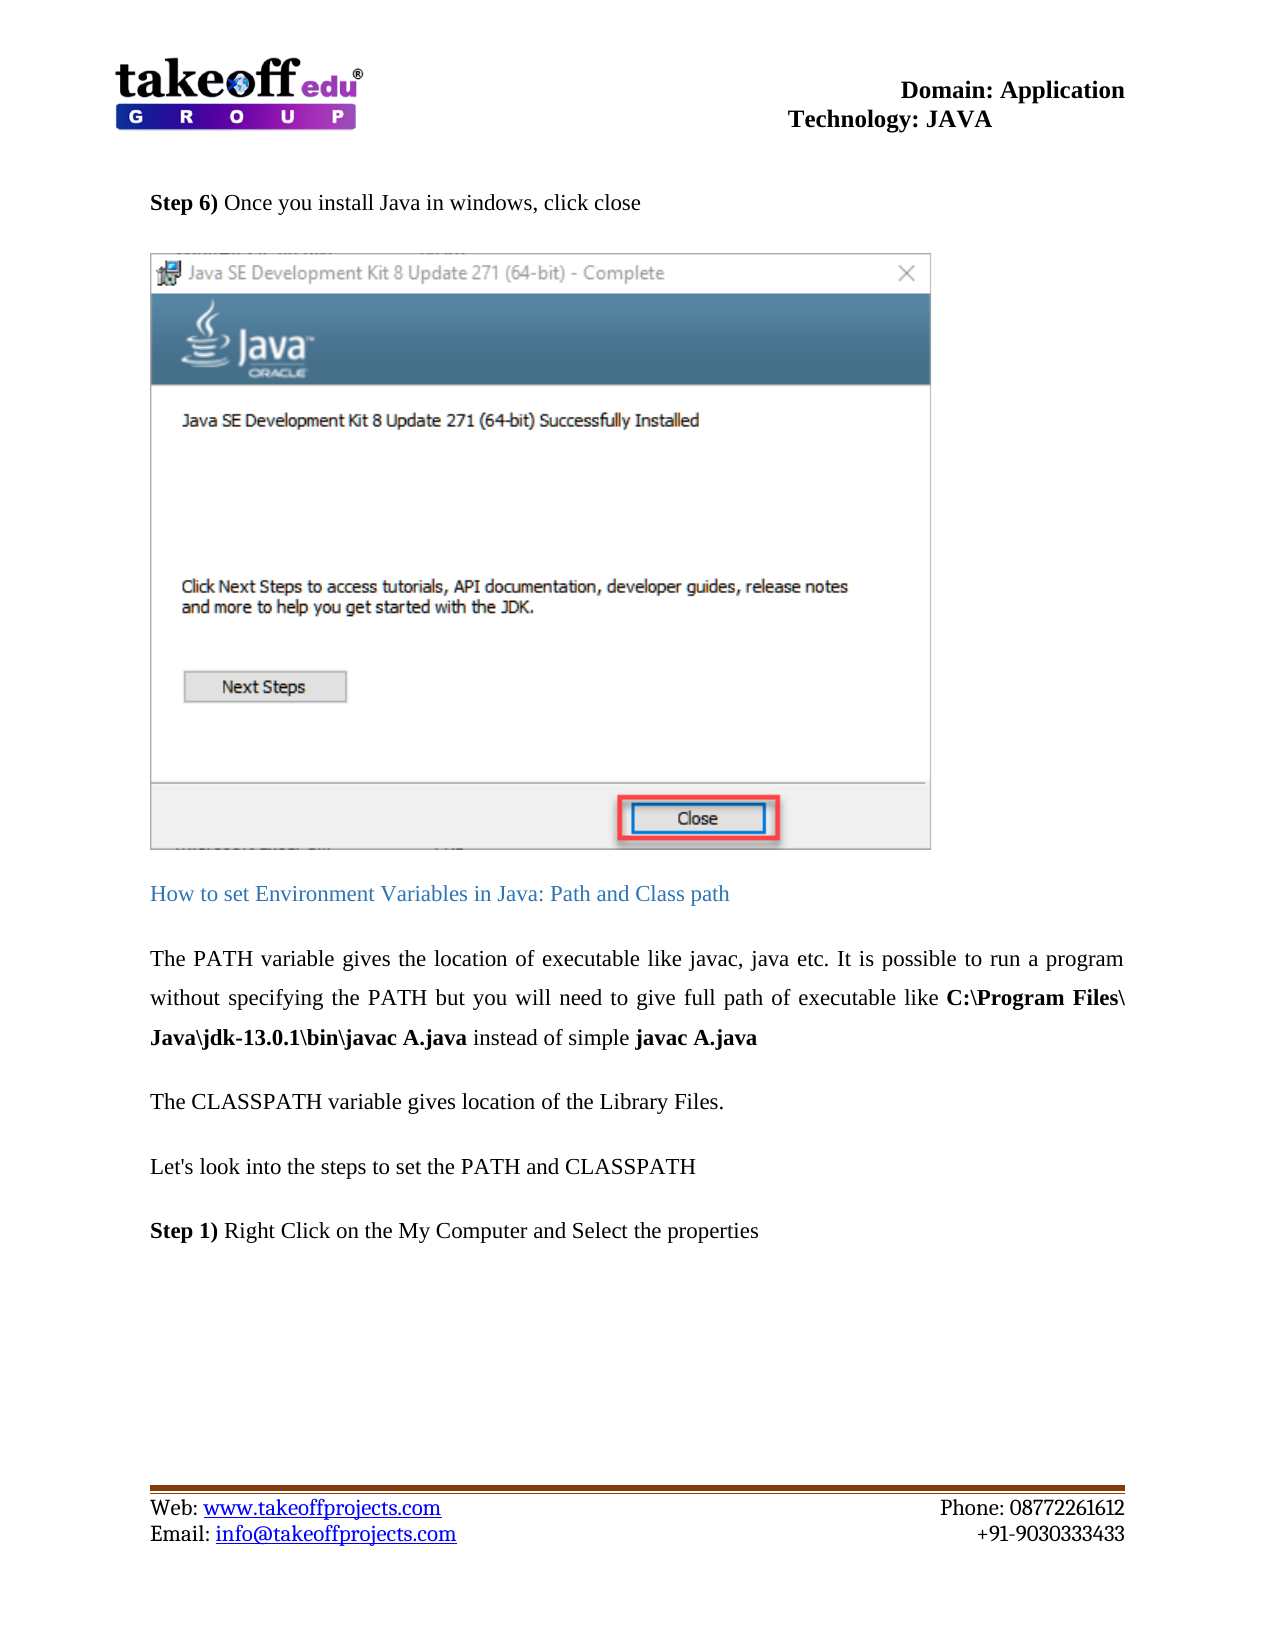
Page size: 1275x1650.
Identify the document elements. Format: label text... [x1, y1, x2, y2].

picture [150, 253, 932, 850]
text Step 6) Once you install Java in windows, click close [150, 189, 1125, 216]
text Let's look into the steps to set the PATH and CLASSPATH [150, 1153, 1125, 1179]
text Step 1) Right Click on the My Computer and Select the properties [150, 1217, 1125, 1244]
text The CLASSPATH variable gives location of the Library Files. [150, 1088, 1125, 1115]
subtitle How to set Environment Variables in Java: Path and Class path [150, 881, 1125, 907]
text The PATH variable gives the location of executable like javac, java etc. It is possible to run a program without specifying the PATH but you will need to give full path of executable like C:\Program Files\Java\jdk-13.0.1\bin\javac A.java instead of simple javac A.java [150, 945, 1125, 1050]
picture [112, 53, 366, 140]
